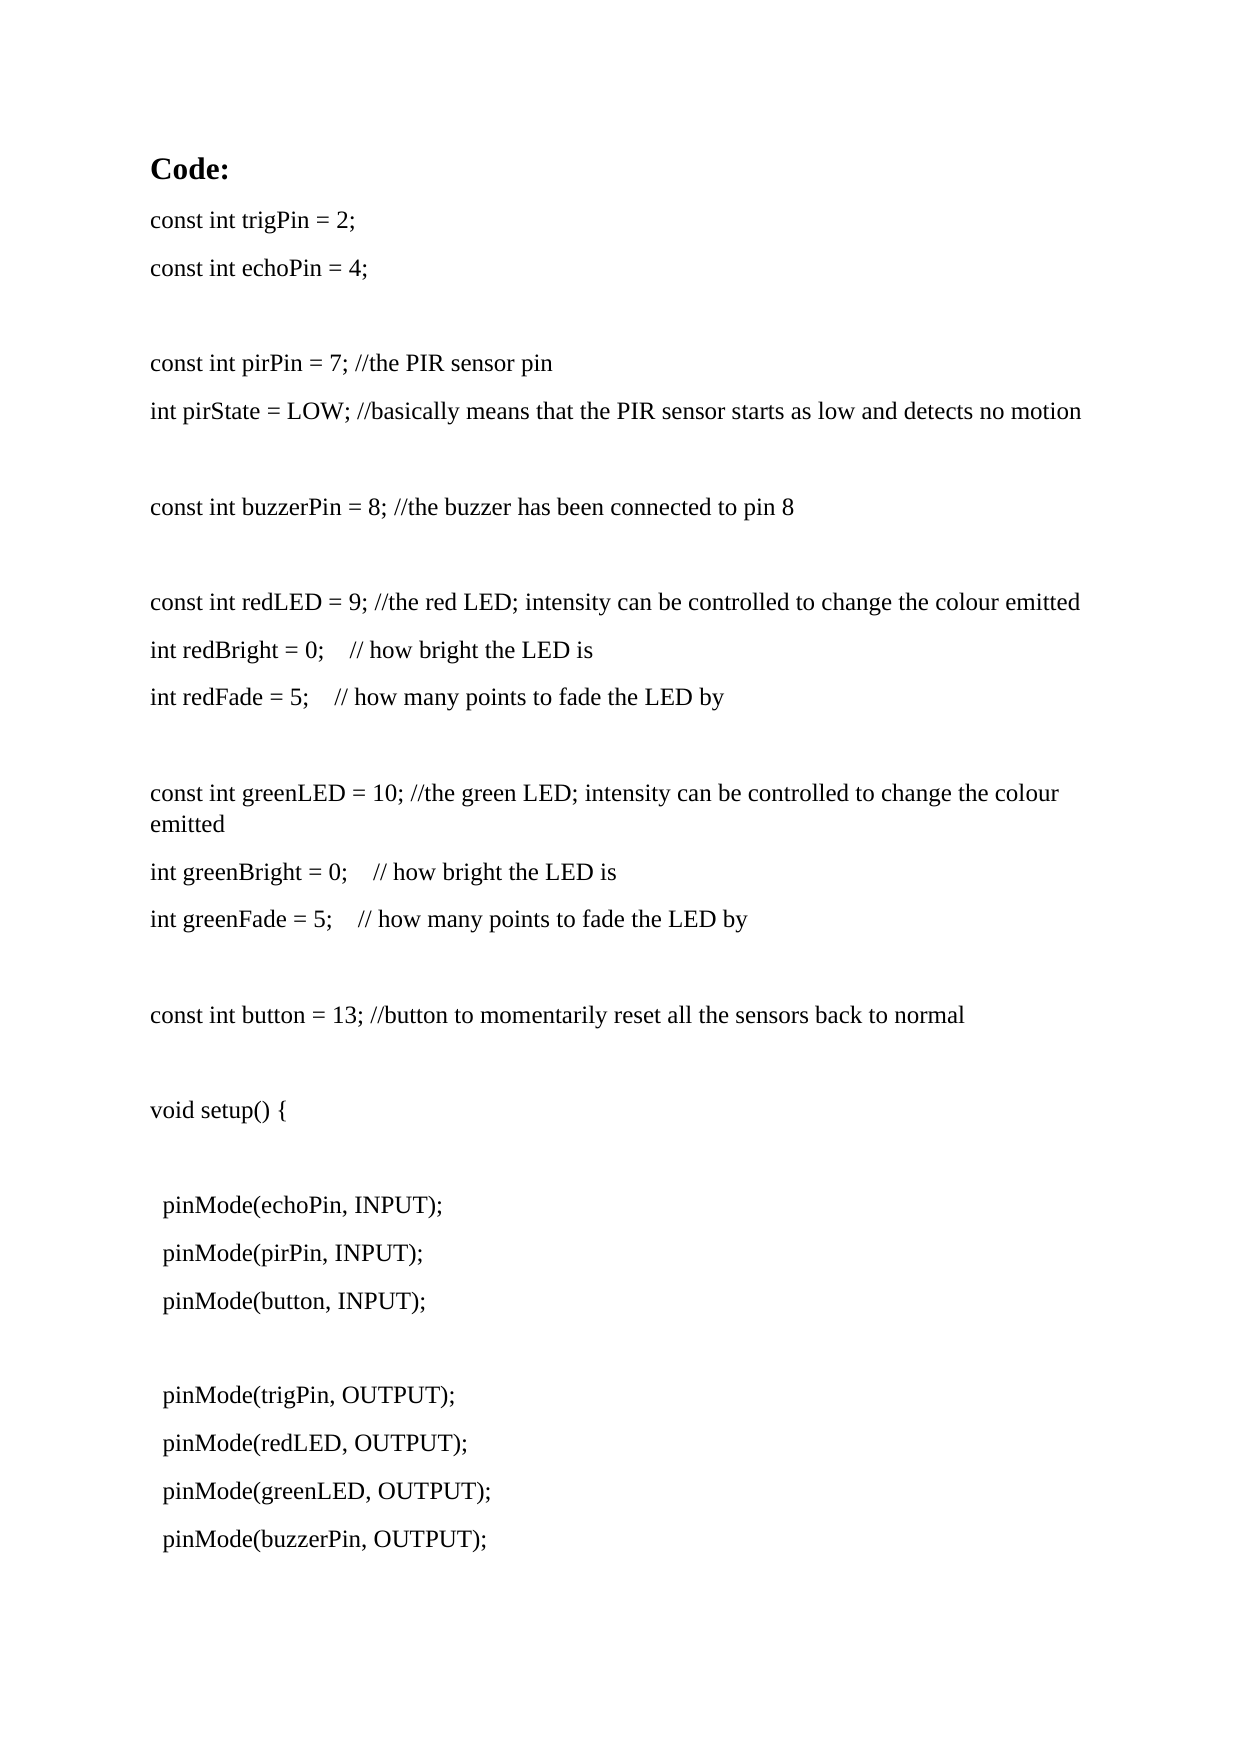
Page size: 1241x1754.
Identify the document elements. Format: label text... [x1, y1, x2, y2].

text int greenFade = 5; // how many points to fade the LED by [150, 904, 1090, 933]
text const int pirPin = 7; //the PIR sensor pin [150, 348, 1090, 377]
text pinMode(trigPin, OUTPUT); [150, 1381, 1090, 1409]
text pinMode(button, INPUT); [150, 1286, 1090, 1315]
text const int button = 13; //button to momentarily reset all the sensors back to normal [150, 1000, 1090, 1028]
text const int trigPin = 2; [150, 205, 1090, 234]
text const int greenLED = 10; //the green LED; intensity can be controlled to change the colour emitted [150, 778, 1090, 838]
text Code: [150, 150, 1090, 186]
text pinMode(pirPin, INPUT); [150, 1238, 1090, 1267]
text const int echoPin = 4; [150, 253, 1090, 282]
text int redBright = 0; // how bright the LED is [150, 635, 1090, 663]
text pinMode(greenLED, OUTPUT); [150, 1476, 1090, 1505]
text int redFade = 5; // how many points to fade the LED by [150, 682, 1090, 711]
text const int buzzerPin = 8; //the buzzer has been connected to pin 8 [150, 492, 1090, 520]
text int pirState = LOW; //basically means that the PIR sensor starts as low and detects no motion [150, 396, 1090, 425]
text pinMode(echoPin, INPUT); [150, 1191, 1090, 1219]
text const int redLED = 9; //the red LED; intensity can be controlled to change the colour emitted [150, 587, 1090, 616]
text void setup() { [150, 1095, 1090, 1124]
text int greenBright = 0; // how bright the LED is [150, 857, 1090, 885]
text pinMode(redLED, OUTPUT); [150, 1428, 1090, 1457]
text pinMode(buzzerPin, OUTPUT); [150, 1524, 1090, 1552]
